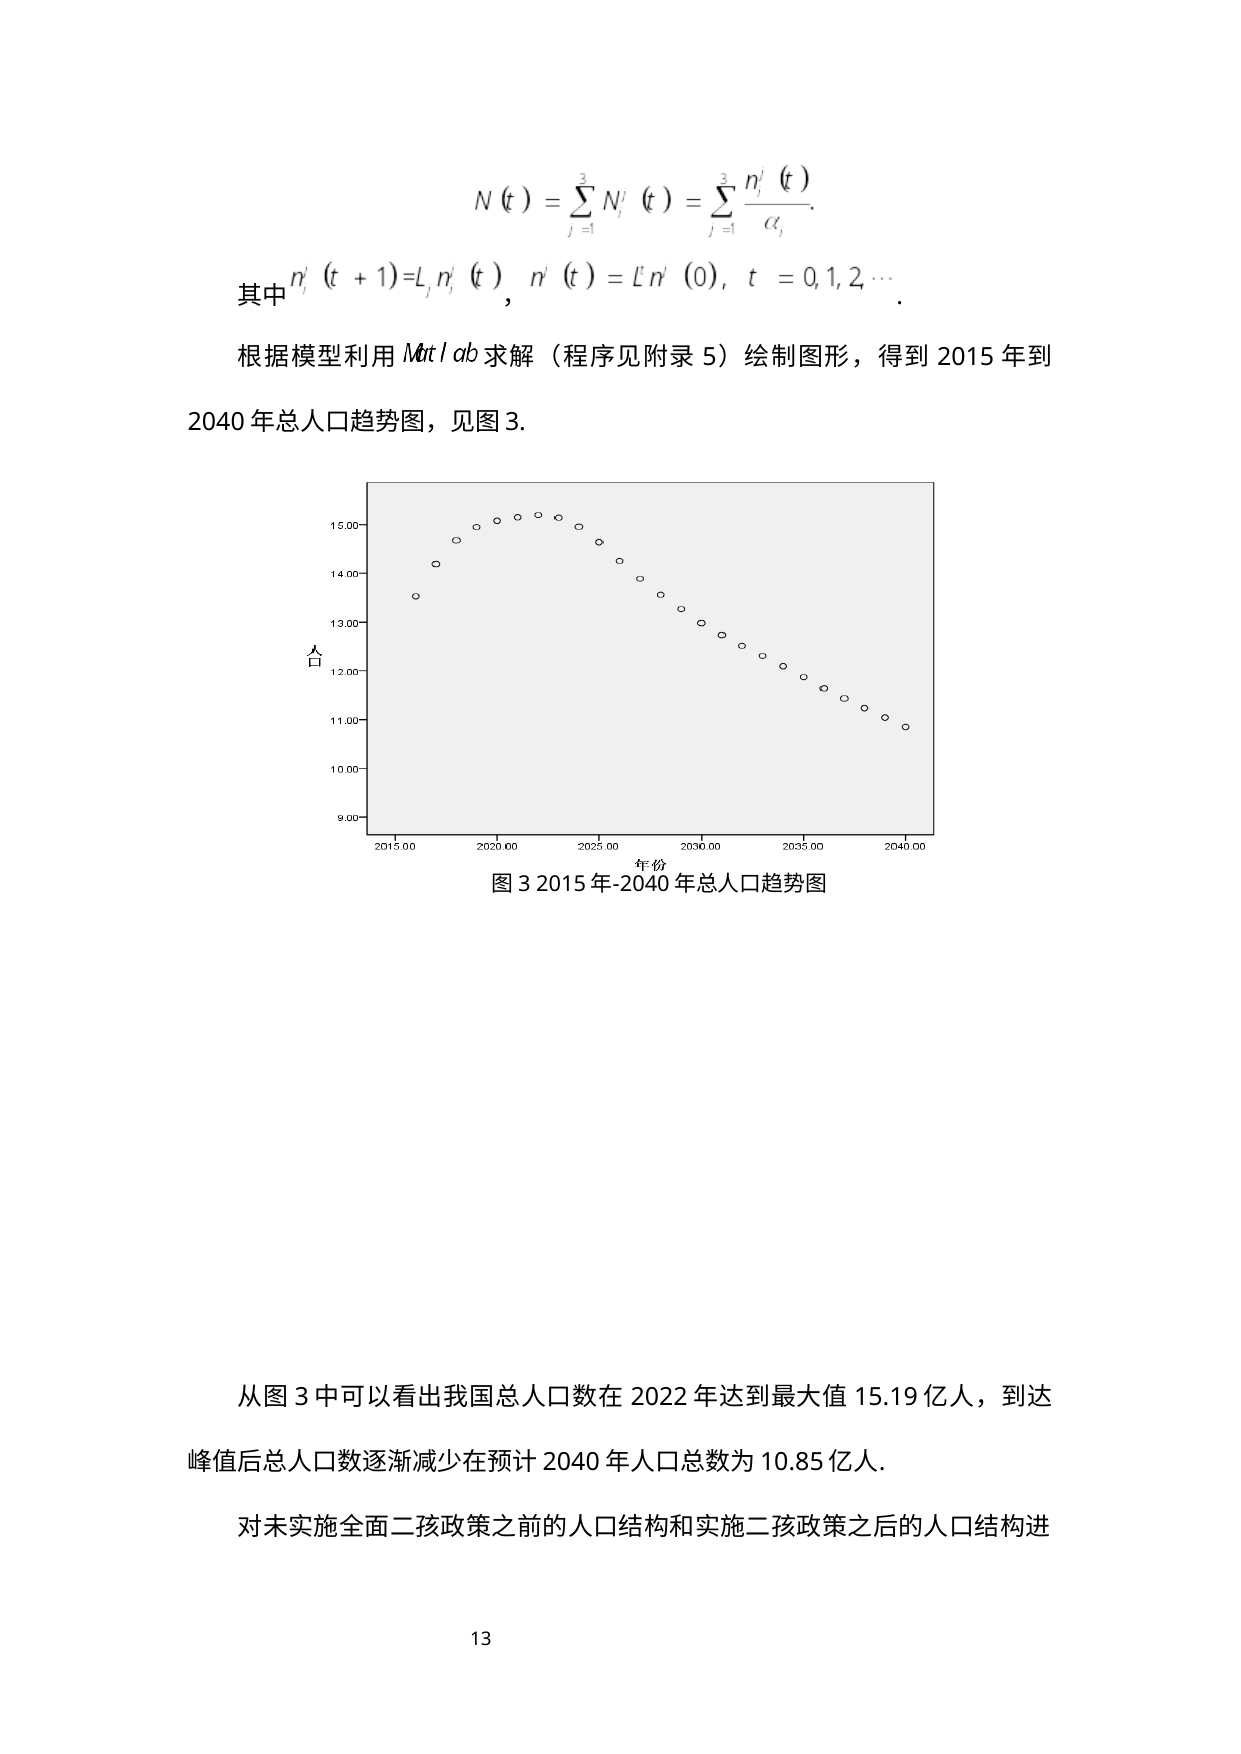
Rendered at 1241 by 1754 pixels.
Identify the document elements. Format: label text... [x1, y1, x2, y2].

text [187, 1492, 1053, 1557]
text 其中，. [187, 257, 1053, 322]
text 根据模型利用求解（程序见附录5）绘制图形，得到2015年到2040年总人口趋势图，见图3. [187, 322, 1053, 452]
picture [304, 478, 942, 872]
text 从图3中可以看出我国总人口数在2022年达到最大值15.19亿人，到达峰值后总人口数逐渐减少在预计2040年人口总数为10.85亿人. [187, 1362, 1053, 1492]
